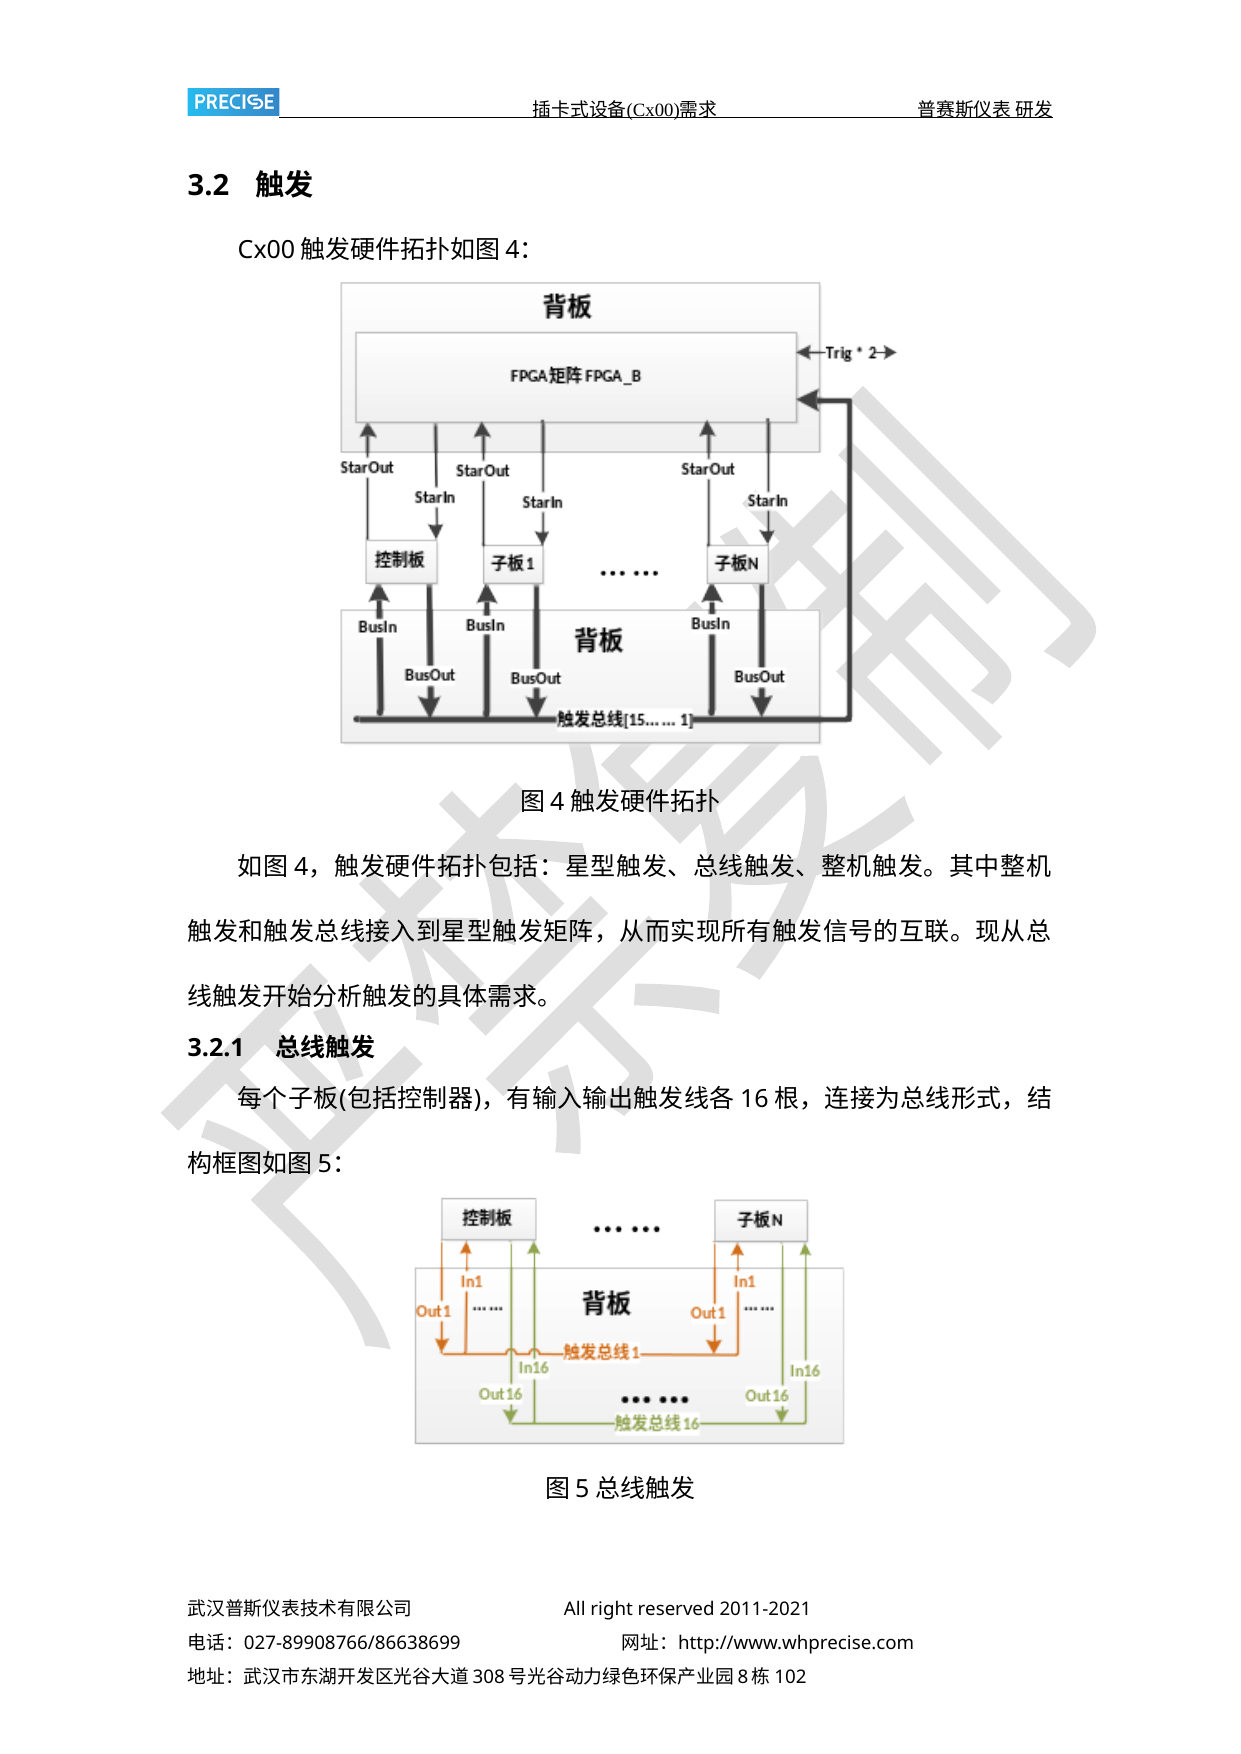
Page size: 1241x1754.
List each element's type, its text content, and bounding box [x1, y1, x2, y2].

text 图4 触发硬件拓扑 [187, 767, 1053, 832]
text 每个子板(包括控制器)，有输入输出触发线各16根，连接为总线形式，结构框图如图5： [187, 1064, 1053, 1194]
list 总线触发 [187, 1027, 1053, 1064]
list 触发 [187, 150, 1053, 215]
picture [187, 88, 280, 116]
text Cx00触发硬件拓扑如图4： [187, 215, 1053, 280]
text 如图4，触发硬件拓扑包括：星型触发、总线触发、整机触发。其中整机触发和触发总线接入到星型触发矩阵，从而实现所有触发信号的互联。现从总线触发开始分析触发的具体需求。 [187, 832, 1053, 1027]
text 图5 总线触发 [187, 1454, 1053, 1519]
